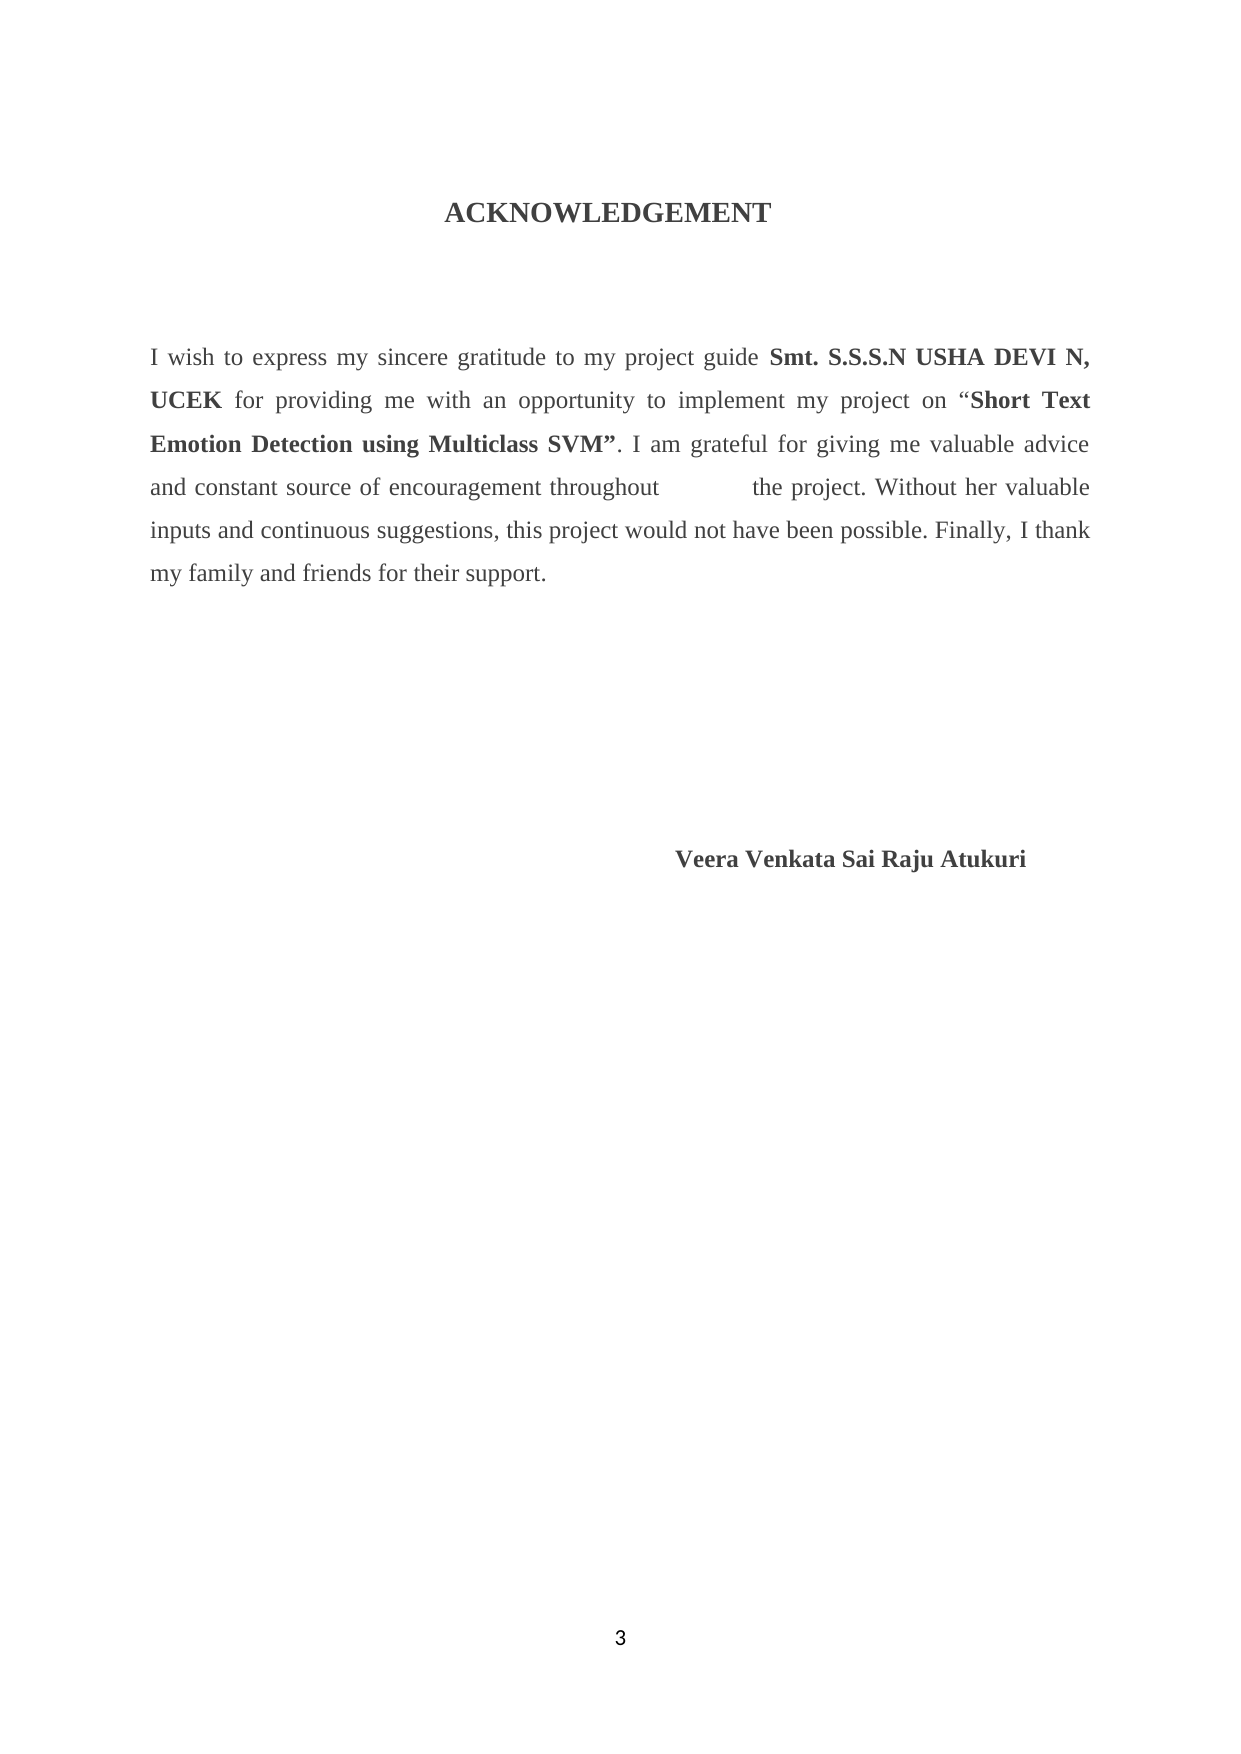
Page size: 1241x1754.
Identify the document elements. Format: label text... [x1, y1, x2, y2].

text I wish to express my sincere gratitude to my project guide Smt. S.S.S.N USHA DEVI N, UCEK for providing me with an opportunity to implement my project on “Short Text Emotion Detection using Multiclass SVM”. I am grateful for giving me valuable advice and constant source of encouragement throughout the project. Without her valuable inputs and continuous suggestions, this project would not have been possible. Finally, I thank my family and friends for their support. [150, 342, 1090, 587]
text ACKNOWLEDGEMENT [241, 195, 975, 229]
text Veera Venkata Sai Raju Atukuri [664, 844, 1084, 873]
